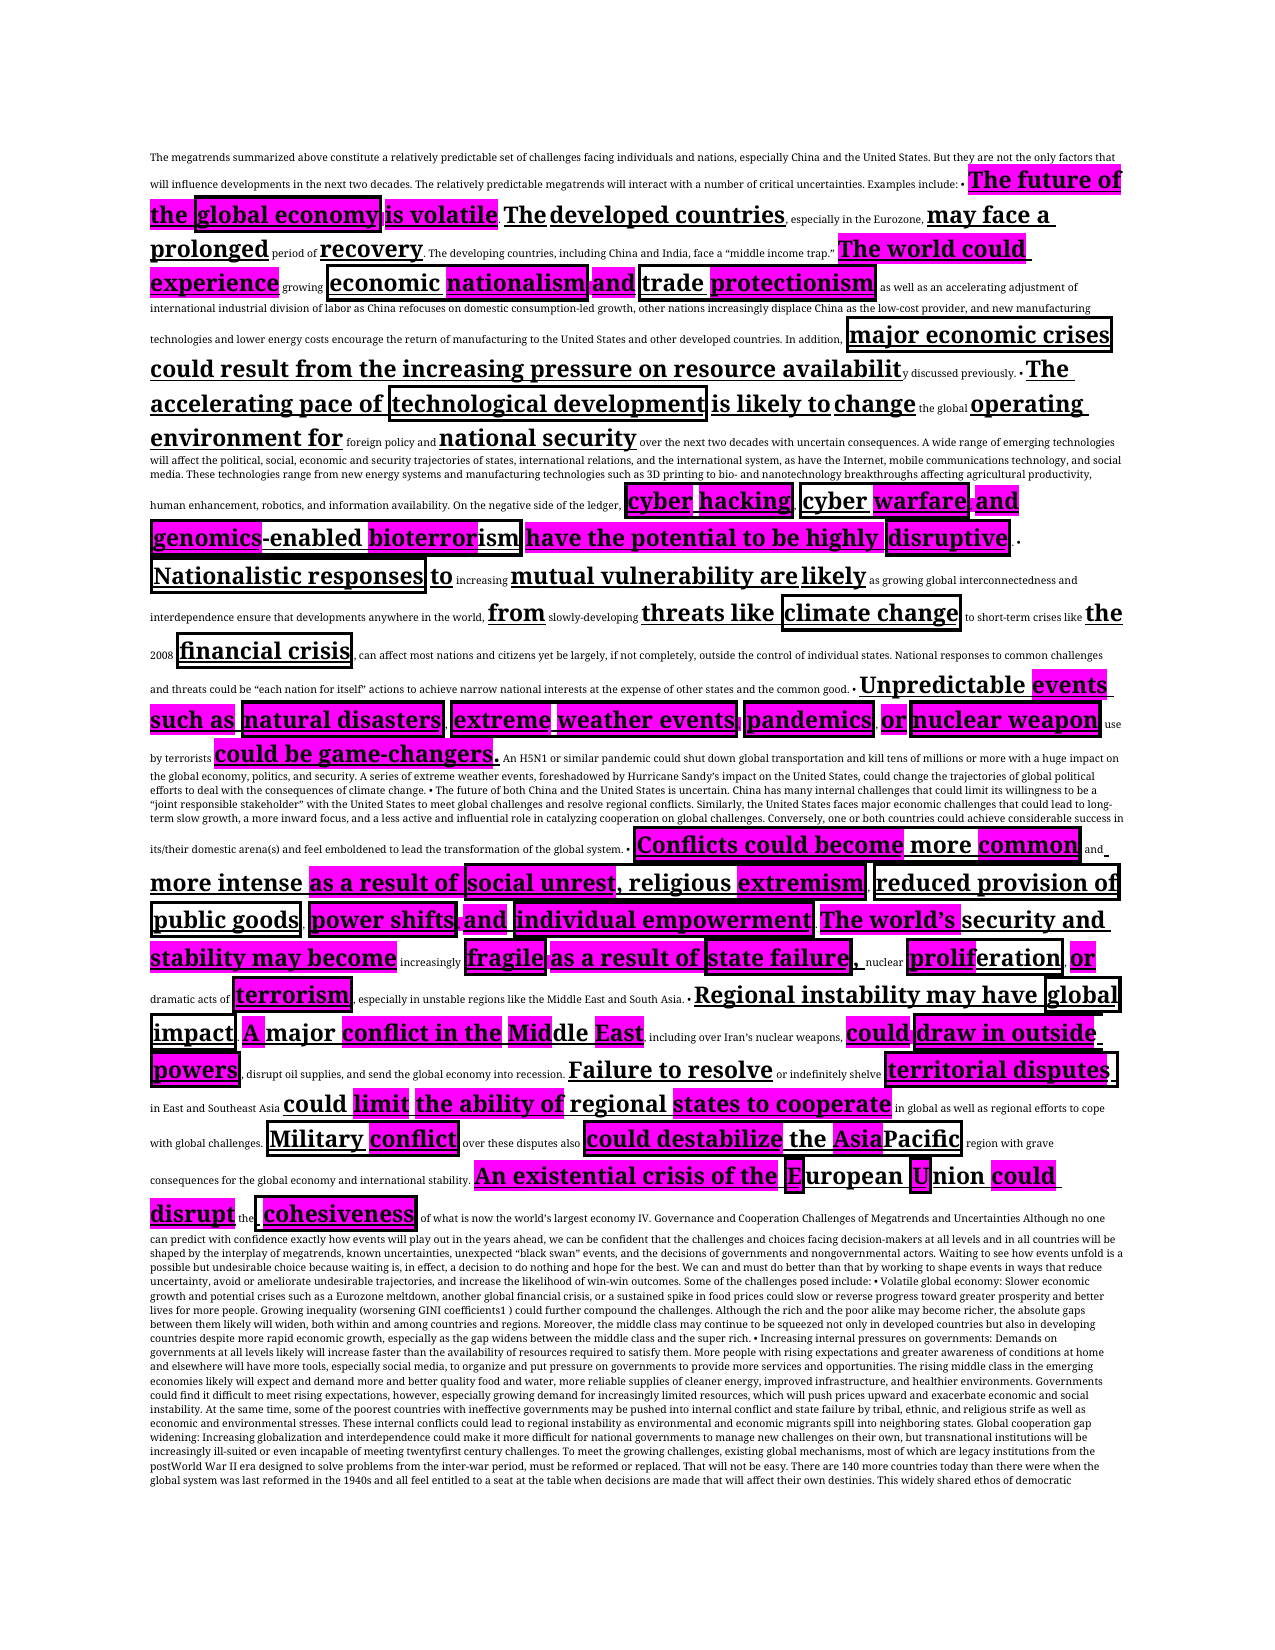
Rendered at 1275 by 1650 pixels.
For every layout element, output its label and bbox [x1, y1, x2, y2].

text [150, 150, 1125, 1487]
